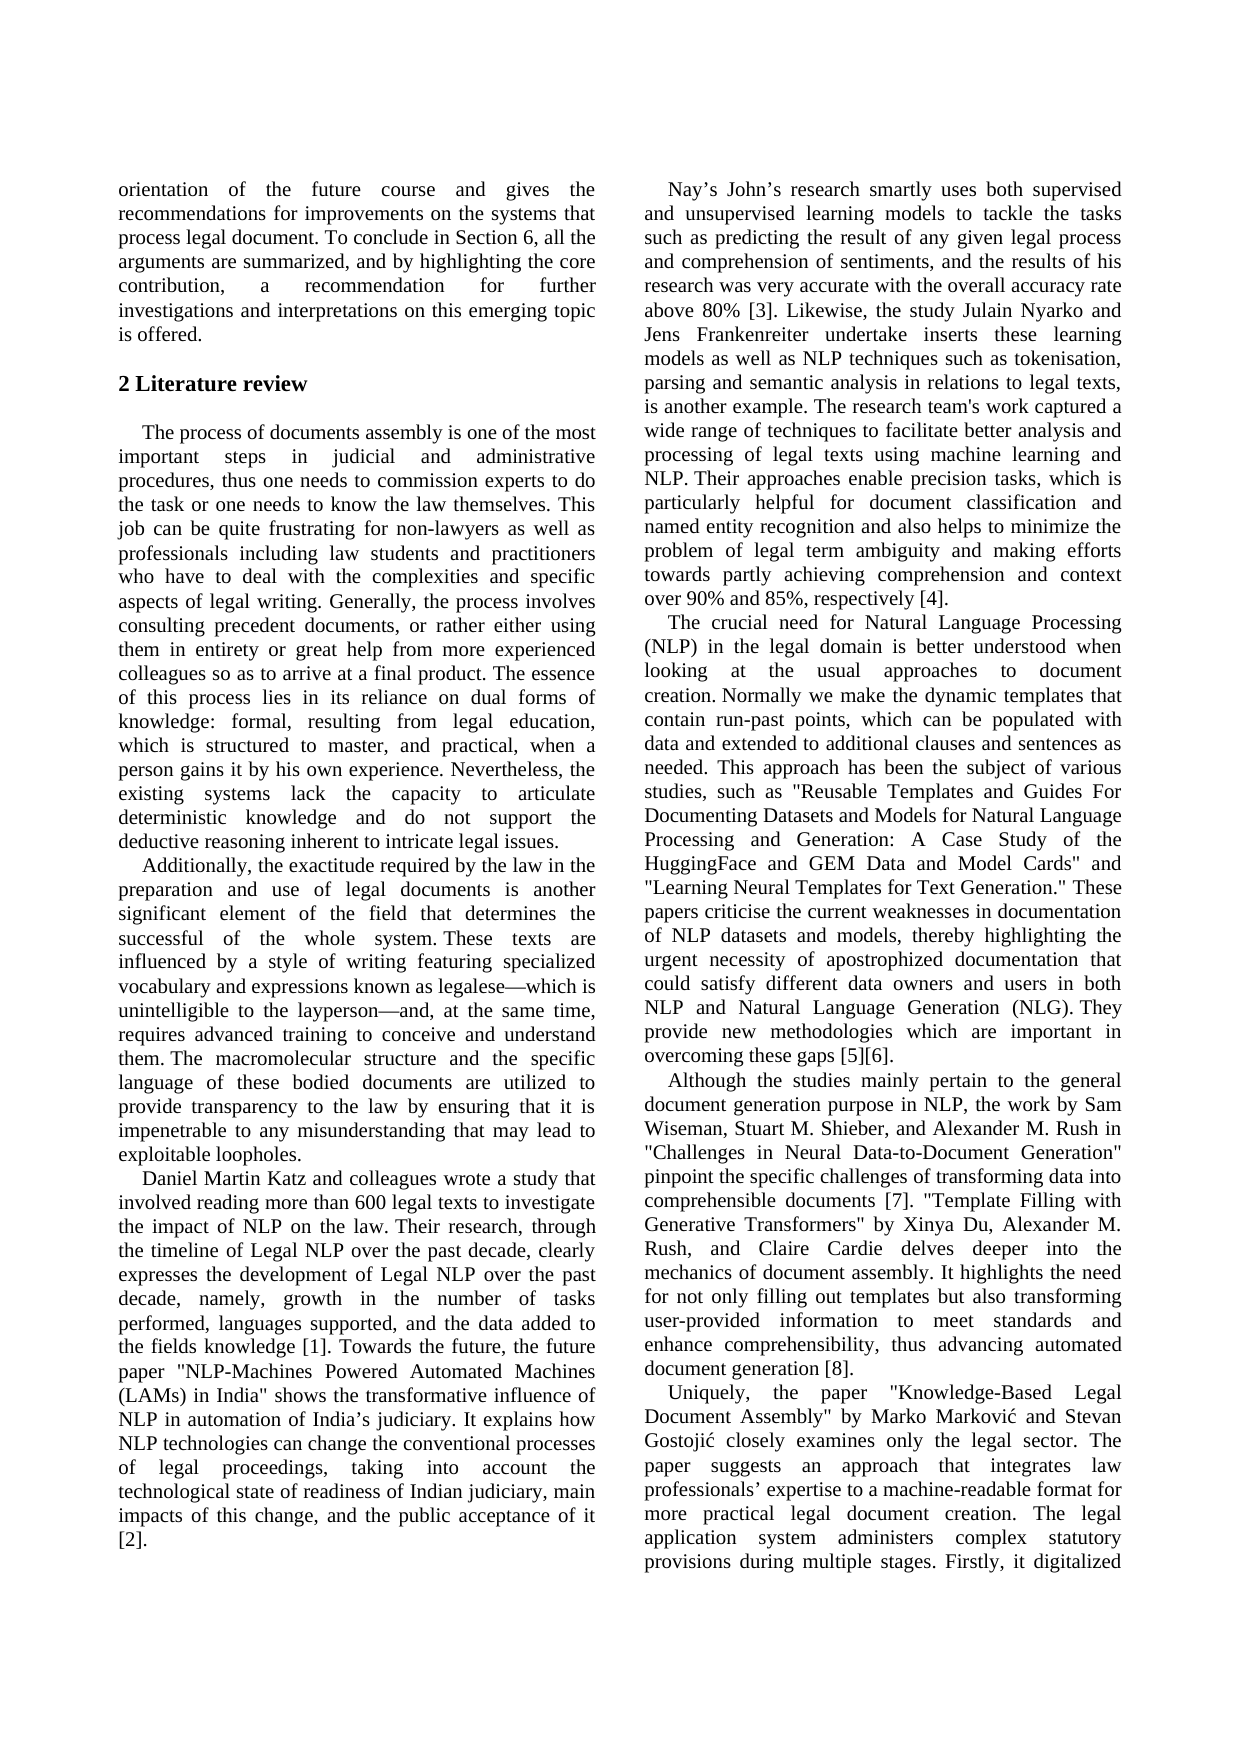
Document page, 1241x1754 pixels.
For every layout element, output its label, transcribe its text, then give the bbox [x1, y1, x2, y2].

text 2 Literature review [118, 370, 596, 396]
text Although the studies mainly pertain to the general document generation purpose in NLP, the work by Sam Wiseman, Stuart M. Shieber, and Alexander M. Rush in "Challenges in Neural Data-to-Document Generation" pinpoint the specific challenges of transforming data into comprehensible documents [7]. "Template Filling with Generative Transformers" by Xinya Du, Alexander M. Rush, and Claire Cardie delves deeper into the mechanics of document assembly. It highlights the need for not only filling out templates but also transforming user-provided information to meet standards and enhance comprehensibility, thus advancing automated document generation [8]. [644, 1067, 1122, 1380]
text Nay’s John’s research smartly uses both supervised and unsupervised learning models to tackle the tasks such as predicting the result of any given legal process and comprehension of sentiments, and the results of his research was very accurate with the overall accuracy rate above 80% [3]. Likewise, the study Julain Nyarko and Jens Frankenreiter undertake inserts these learning models as well as NLP techniques such as tokenisation, parsing and semantic analysis in relations to legal texts, is another example. The research team's work captured a wide range of techniques to facilitate better analysis and processing of legal texts using machine learning and NLP. Their approaches enable precision tasks, which is particularly helpful for document classification and named entity recognition and also helps to minimize the problem of legal term ambiguity and making efforts towards partly achieving comprehension and context over 90% and 85%, respectively [4]. [644, 177, 1122, 610]
text Additionally, the exactitude required by the law in the preparation and use of legal documents is another significant element of the field that determines the successful of the whole system. These texts are influenced by a style of writing featuring specialized vocabulary and expressions known as legalese—which is unintelligible to the layperson—and, at the same time, requires advanced training to conceive and understand them. The macromolecular structure and the specific language of these bodied documents are utilized to provide transparency to the law by ensuring that it is impenetrable to any misunderstanding that may lead to exploitable loopholes. [118, 853, 596, 1166]
text Daniel Martin Katz and colleagues wrote a study that involved reading more than 600 legal texts to investigate the impact of NLP on the law. Their research, through the timeline of Legal NLP over the past decade, clearly expresses the development of Legal NLP over the past decade, namely, growth in the number of tasks performed, languages supported, and the data added to the fields knowledge [1]. Towards the future, the future paper "NLP-Machines Powered Automated Machines (LAMs) in India" shows the transformative influence of NLP in automation of India’s judiciary. It explains how NLP technologies can change the conventional processes of legal proceedings, taking into account the technological state of readiness of Indian judiciary, main impacts of this change, and the public acceptance of it [2]. [118, 1166, 596, 1551]
text The process of documents assembly is one of the most important steps in judicial and administrative procedures, thus one needs to commission experts to do the task or one needs to know the law themselves. This job can be quite frustrating for non-lawyers as well as professionals including law students and practitioners who have to deal with the complexities and specific aspects of legal writing. Generally, the process involves consulting precedent documents, or rather either using them in entirety or great help from more experienced colleagues so as to arrive at a final product. The essence of this process lies in its reliance on dual forms of knowledge: formal, resulting from legal education, which is structured to master, and practical, when a person gains it by his own experience. Nevertheless, the existing systems lack the capacity to articulate deterministic knowledge and do not support the deductive reasoning inherent to intricate legal issues. [118, 420, 596, 853]
text The crucial need for Natural Language Processing (NLP) in the legal domain is better understood when looking at the usual approaches to document creation. Normally we make the dynamic templates that contain run-past points, which can be populated with data and extended to additional clauses and sentences as needed. This approach has been the subject of various studies, such as "Reusable Templates and Guides For Documenting Datasets and Models for Natural Language Processing and Generation: A Case Study of the HuggingFace and GEM Data and Model Cards" and "Learning Neural Templates for Text Generation." These papers criticise the current weaknesses in documentation of NLP datasets and models, thereby highlighting the urgent necessity of apostrophized documentation that could satisfy different data owners and users in both NLP and Natural Language Generation (NLG). They provide new methodologies which are important in overcoming these gaps [5][6]. [644, 610, 1122, 1067]
